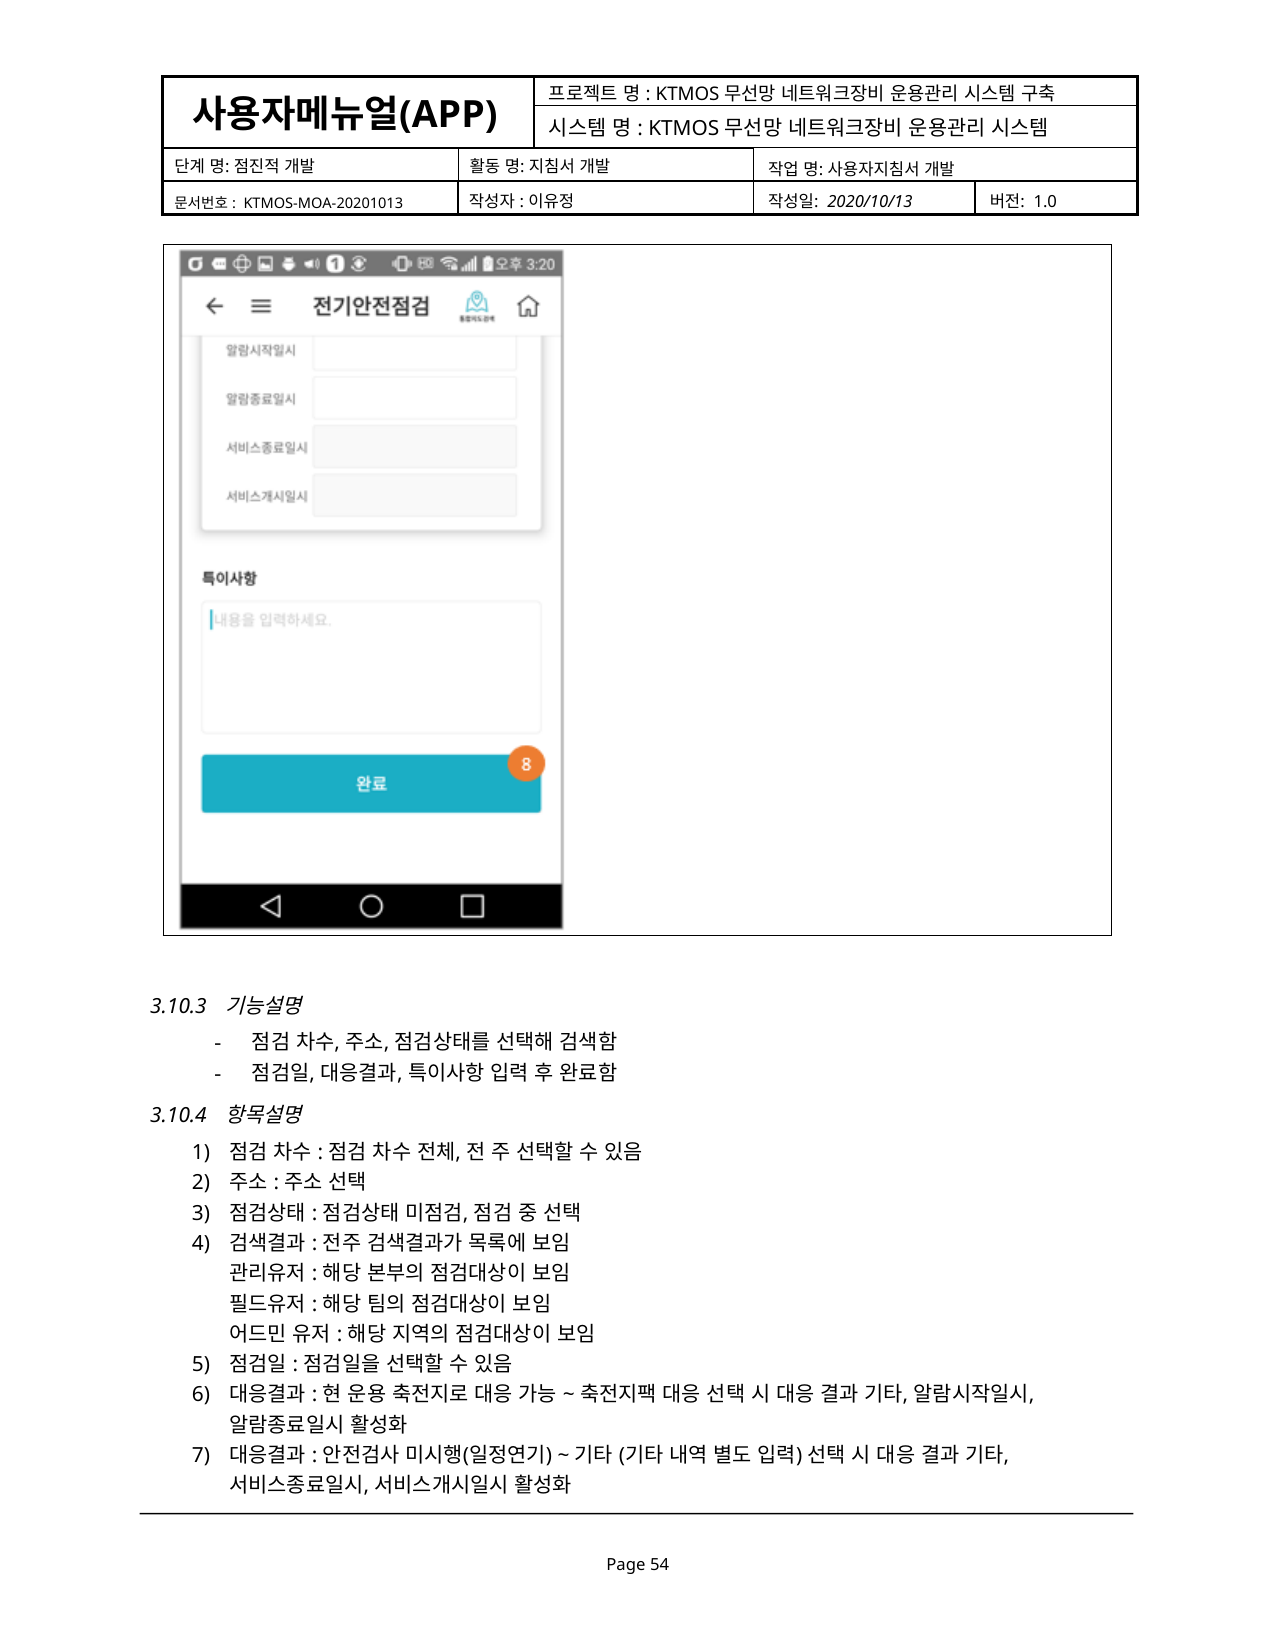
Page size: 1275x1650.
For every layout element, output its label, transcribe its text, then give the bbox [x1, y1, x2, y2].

subtitle 기능설명 [150, 989, 1125, 1019]
table_header [164, 245, 173, 934]
list 점검일 : 점검일을 선택할 수 있음 [192, 1347, 1125, 1378]
list 검색결과 : 전주 검색결과가 목록에 보임 [192, 1226, 1125, 1256]
list 대응결과 : 현 운용 축전지로 대응 가능 ~ 축전지팩 대응 선택 시 대응 결과 기타, 알람시작일시, 알람종료일시 활성화 [192, 1378, 1125, 1438]
subtitle 항목설명 [150, 1099, 1125, 1129]
table_header [572, 245, 1111, 934]
list 점검 차수, 주소, 점검상태를 선택해 검색함 [214, 1026, 1125, 1056]
list 점검일, 대응결과, 특이사항 입력 후 완료함 [214, 1056, 1125, 1086]
list 대응결과 : 안전검사 미시행(일정연기) ~ 기타 (기타 내역 별도 입력) 선택 시 대응 결과 기타, 서비스종료일시, 서비스개시일시 활성화 [192, 1438, 1125, 1499]
list 필드유저 : 해당 팀의 점검대상이 보임 [229, 1287, 1125, 1317]
list 점검상태 : 점검상태 미점검, 점검 중 선택 [192, 1196, 1125, 1226]
list 어드민 유저 : 해당 지역의 점검대상이 보임 [229, 1317, 1125, 1347]
list 점검 차수 : 점검 차수 전체, 전 주 선택할 수 있음 [192, 1135, 1125, 1166]
picture [173, 245, 572, 935]
list 관리유저 : 해당 본부의 점검대상이 보임 [229, 1256, 1125, 1287]
list 주소 : 주소 선택 [192, 1166, 1125, 1196]
